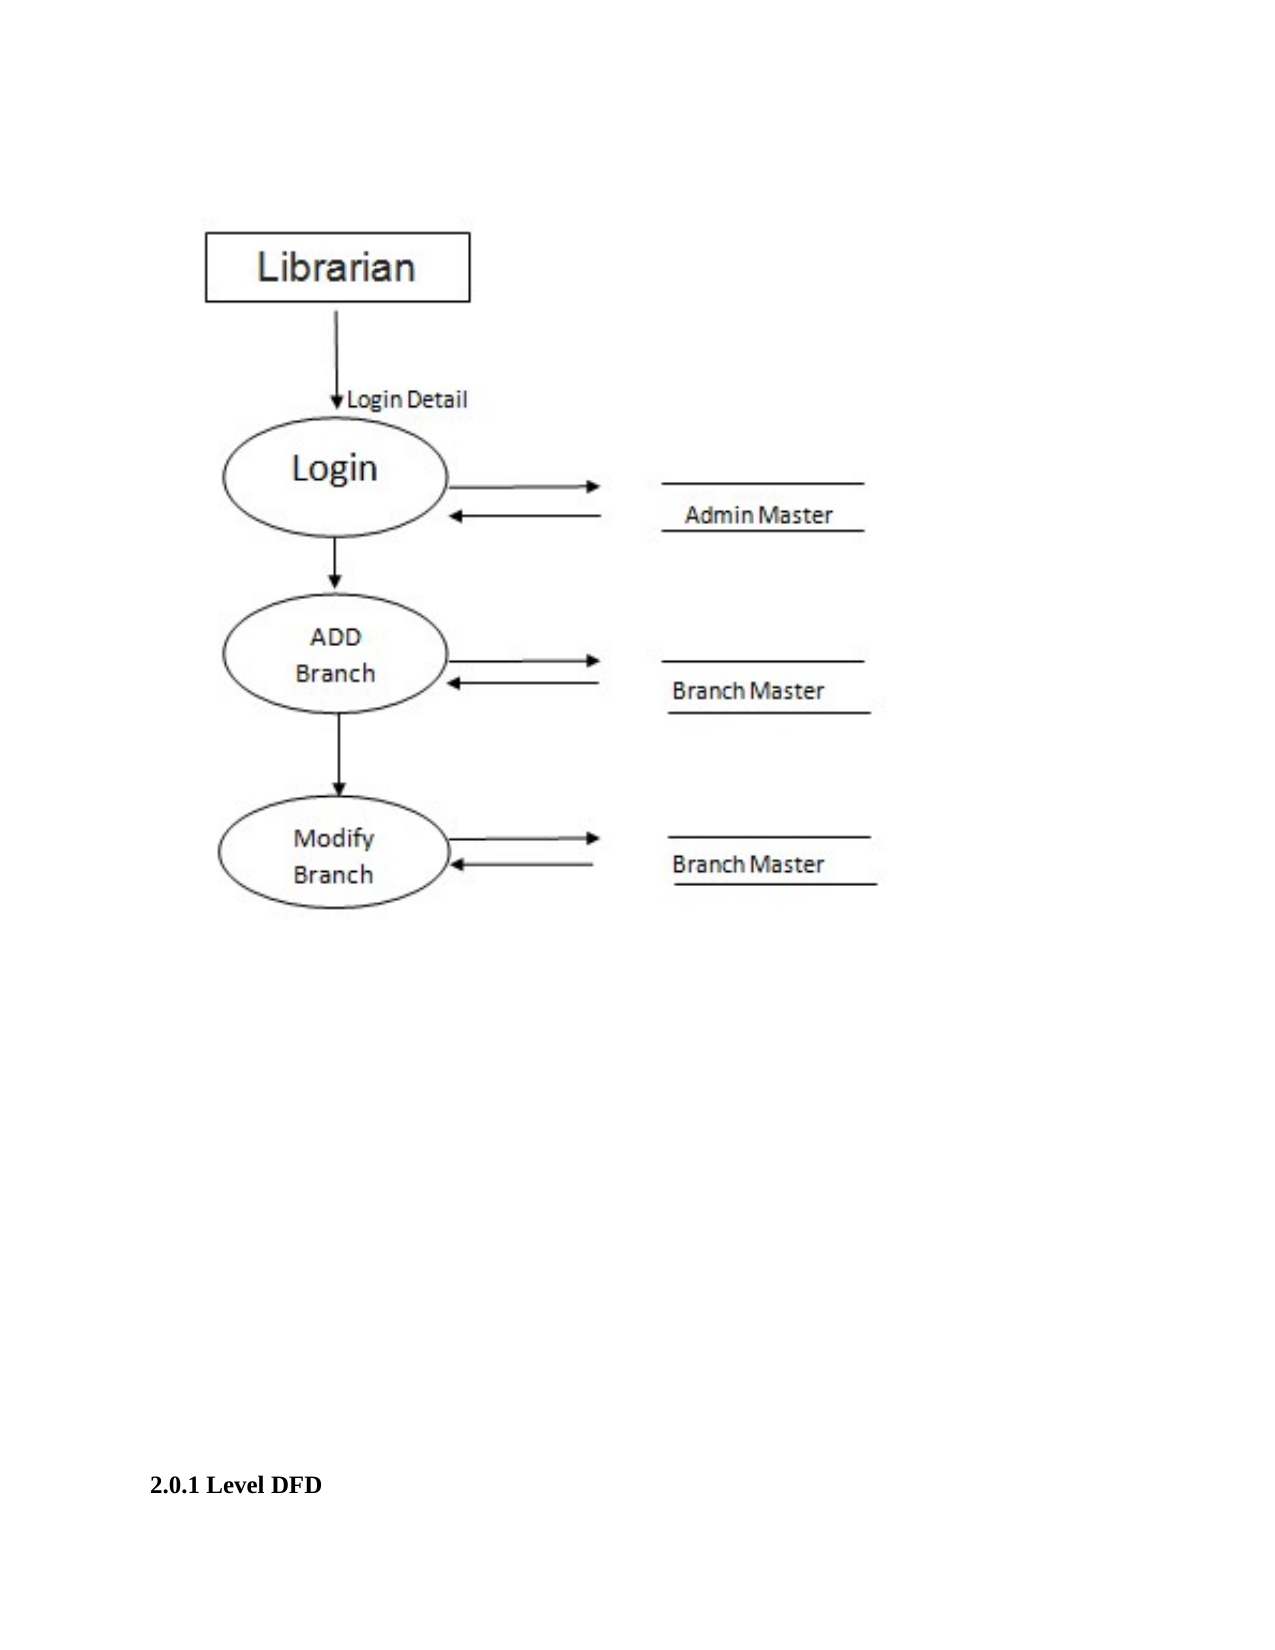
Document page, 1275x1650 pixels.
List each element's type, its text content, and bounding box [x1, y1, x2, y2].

picture [150, 150, 1011, 961]
text 2.0.1 Level DFD [150, 1470, 1125, 1498]
